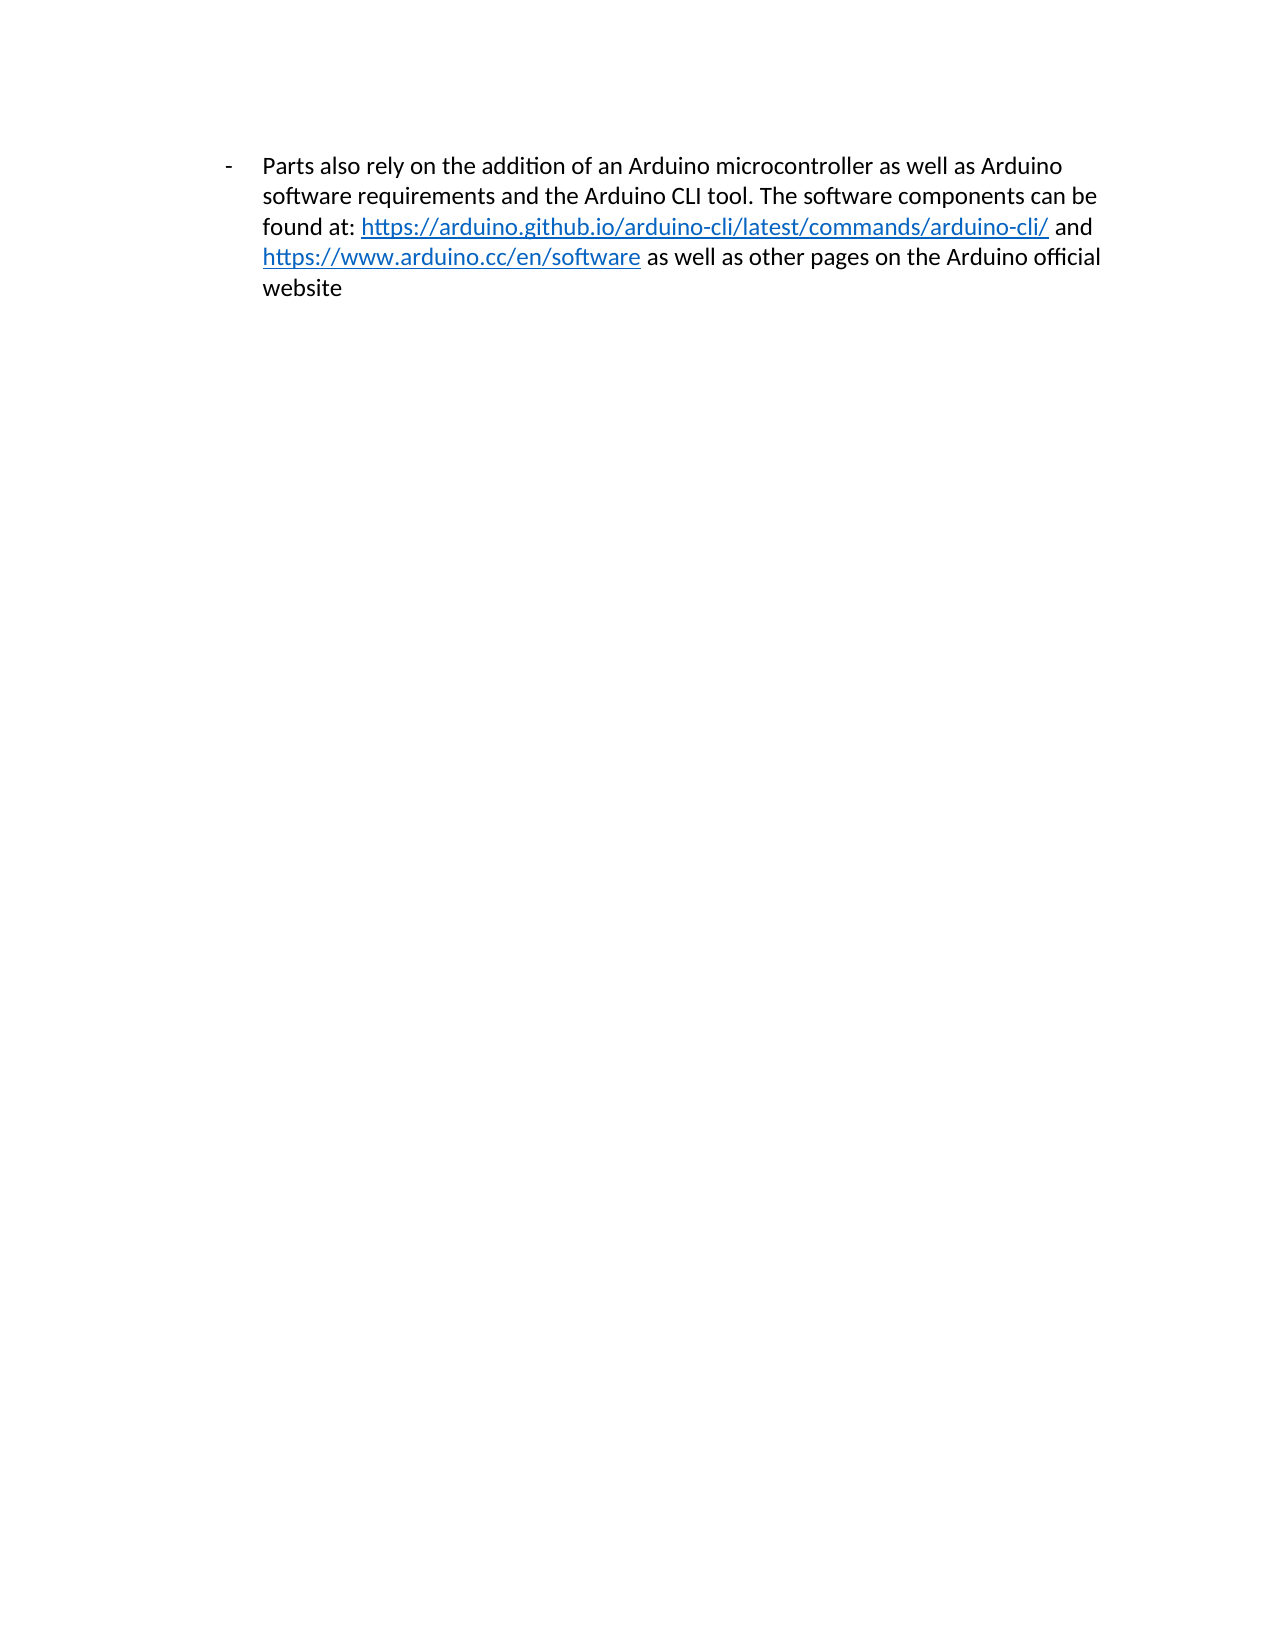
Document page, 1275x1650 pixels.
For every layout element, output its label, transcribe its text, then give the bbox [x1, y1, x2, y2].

list Parts also rely on the addition of an Arduino microcontroller as well as Arduino software requirements and the Arduino CLI tool. The software components can be found at: https://arduino.github.io/arduino-cli/latest/commands/arduino-cli/ and https://www.arduino.cc/en/software as well as other pages on the Arduino official website [225, 150, 1125, 303]
